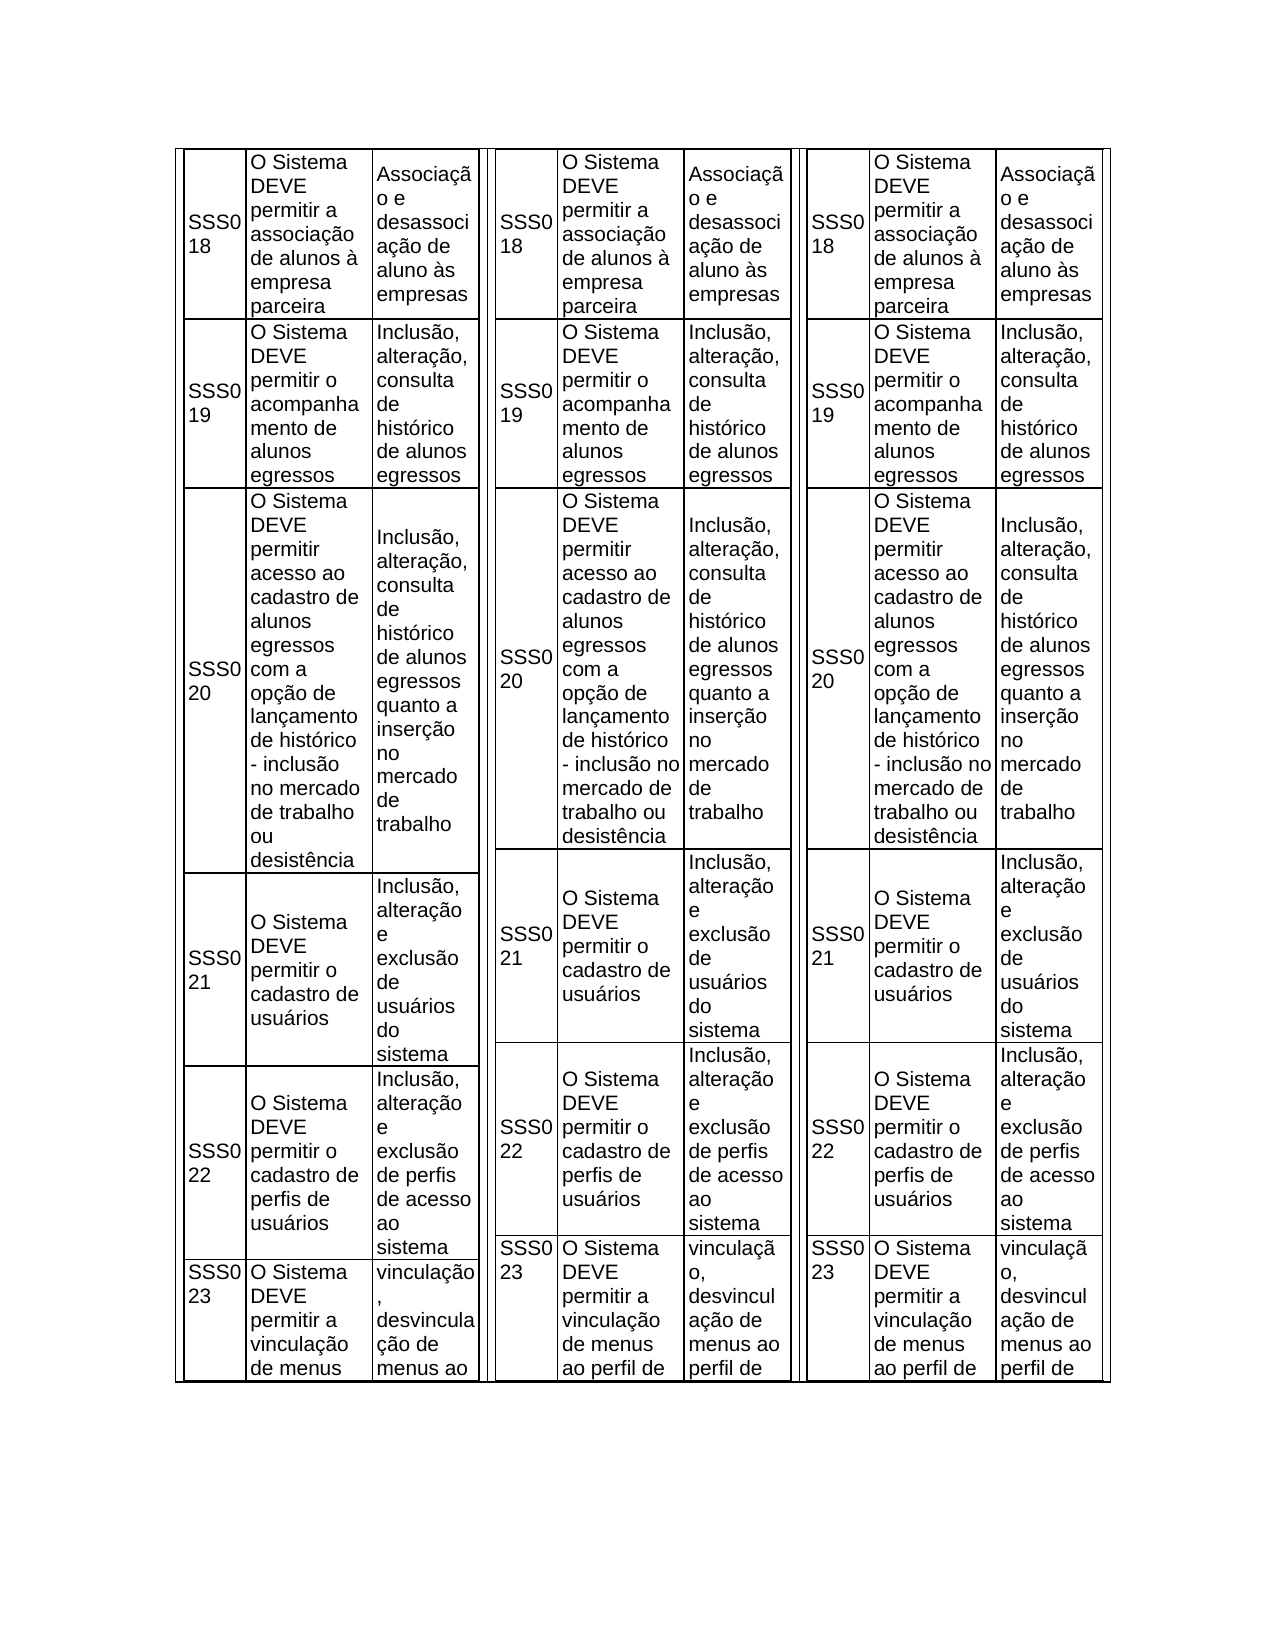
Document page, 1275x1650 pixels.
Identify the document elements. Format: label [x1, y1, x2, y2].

table_cell [685, 150, 790, 318]
table_cell [997, 1043, 1102, 1235]
table_cell [808, 320, 869, 487]
table_cell [496, 150, 557, 318]
table_cell [185, 1260, 245, 1380]
table_cell [185, 150, 245, 318]
table_cell [496, 850, 557, 1042]
table_cell [488, 149, 495, 1381]
table_cell [373, 1260, 478, 1380]
table_cell [558, 320, 683, 487]
table_cell [247, 320, 372, 487]
table_cell [185, 489, 245, 872]
table_cell [558, 850, 683, 1042]
table_cell [808, 150, 869, 318]
table_cell [480, 149, 487, 1381]
table_cell [496, 320, 557, 487]
table_cell [373, 489, 478, 872]
table_cell [558, 489, 683, 848]
table_cell [247, 874, 372, 1065]
table_cell [997, 850, 1102, 1042]
table_cell [870, 150, 995, 318]
table_cell [247, 1067, 372, 1259]
table_cell [247, 150, 372, 318]
table_cell [558, 1043, 683, 1235]
table_cell [685, 1043, 790, 1235]
table_cell [808, 489, 869, 848]
table_cell [997, 150, 1102, 318]
table_cell [373, 320, 478, 487]
table_cell [808, 1043, 869, 1235]
table_cell [870, 1236, 995, 1380]
table_cell [247, 1260, 372, 1380]
table_cell [685, 850, 790, 1042]
table_cell [176, 149, 183, 1381]
table_cell [685, 320, 790, 487]
table_cell [185, 1067, 245, 1259]
table_cell [808, 1236, 869, 1380]
table_cell [997, 489, 1102, 848]
table_cell [1103, 149, 1110, 1381]
table_cell [373, 874, 478, 1065]
table_cell [185, 874, 245, 1065]
table_cell [870, 850, 995, 1042]
table_cell [496, 1043, 557, 1235]
table_cell [496, 489, 557, 848]
table_cell [997, 320, 1102, 487]
table_cell [808, 850, 869, 1042]
table_cell [558, 150, 683, 318]
table_cell [997, 1236, 1102, 1380]
table_cell [373, 1067, 478, 1259]
table_cell [247, 489, 372, 872]
table_cell [792, 149, 799, 1381]
table_cell [685, 1236, 790, 1380]
table_cell [870, 1043, 995, 1235]
table_cell [870, 489, 995, 848]
table_cell [496, 1236, 557, 1380]
table_cell [373, 150, 478, 318]
table_cell [800, 149, 806, 1381]
table_cell [870, 320, 995, 487]
table_cell [685, 489, 790, 848]
table_cell [185, 320, 245, 487]
table_cell [558, 1236, 683, 1380]
